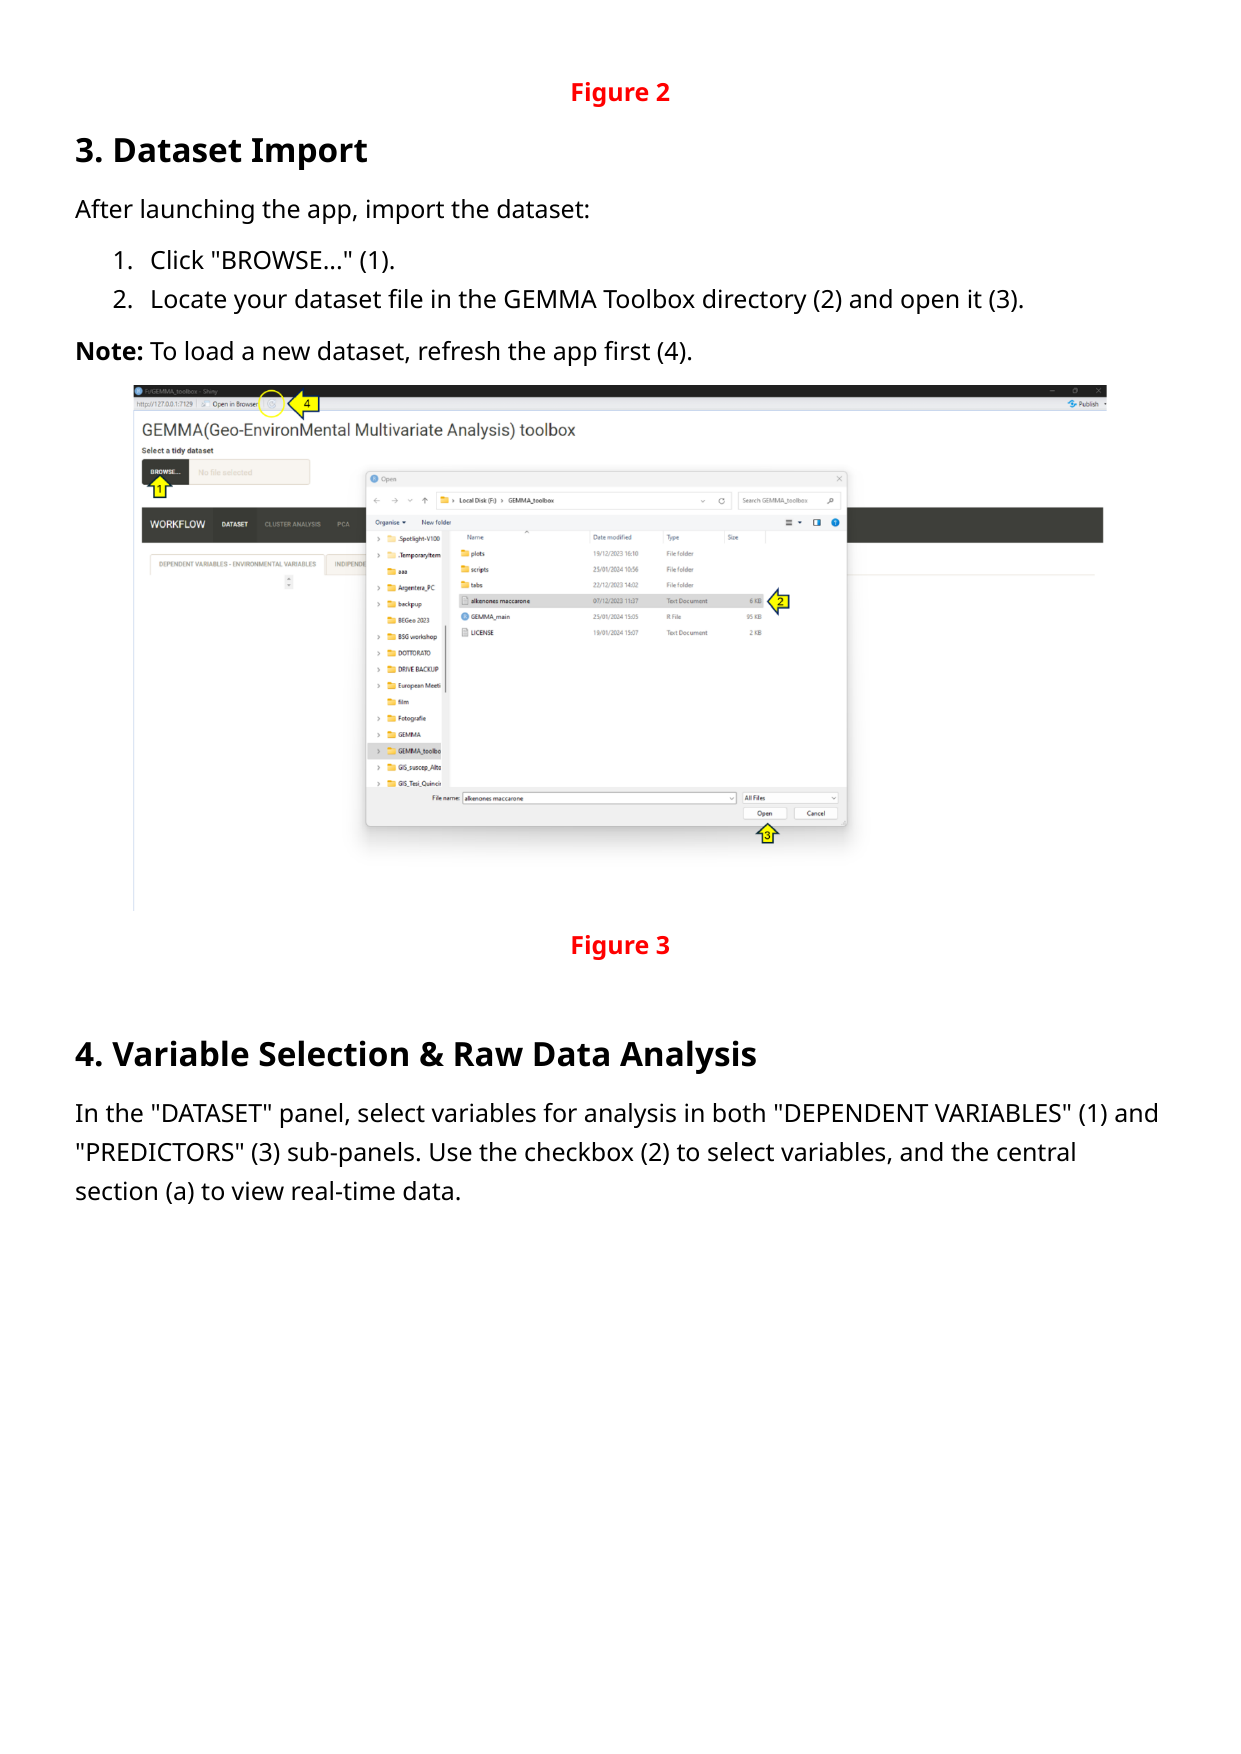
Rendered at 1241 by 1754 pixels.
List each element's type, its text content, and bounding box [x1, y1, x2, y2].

picture [133, 385, 1107, 911]
list Click "BROWSE..." (1). [112, 243, 1165, 277]
text Note: To load a new dataset, refresh the app first (4). [75, 334, 1165, 368]
text Figure 2 [75, 75, 1165, 109]
text 4. Variable Selection & Raw Data Analysis [75, 1031, 1165, 1076]
text Figure 3 [75, 928, 1165, 962]
text 3. Dataset Import [75, 127, 1165, 172]
text After launching the app, import the dataset: [75, 191, 1165, 225]
list Locate your dataset file in the GEMMA Toolbox directory (2) and open it (3). [112, 282, 1165, 316]
text In the "DATASET" panel, select variables for analysis in both "DEPENDENT VARIABLES" (1) and "PREDICTORS" (3) sub-panels. Use the checkbox (2) to select variables, and the central section (a) to view real-time data. [75, 1096, 1165, 1208]
